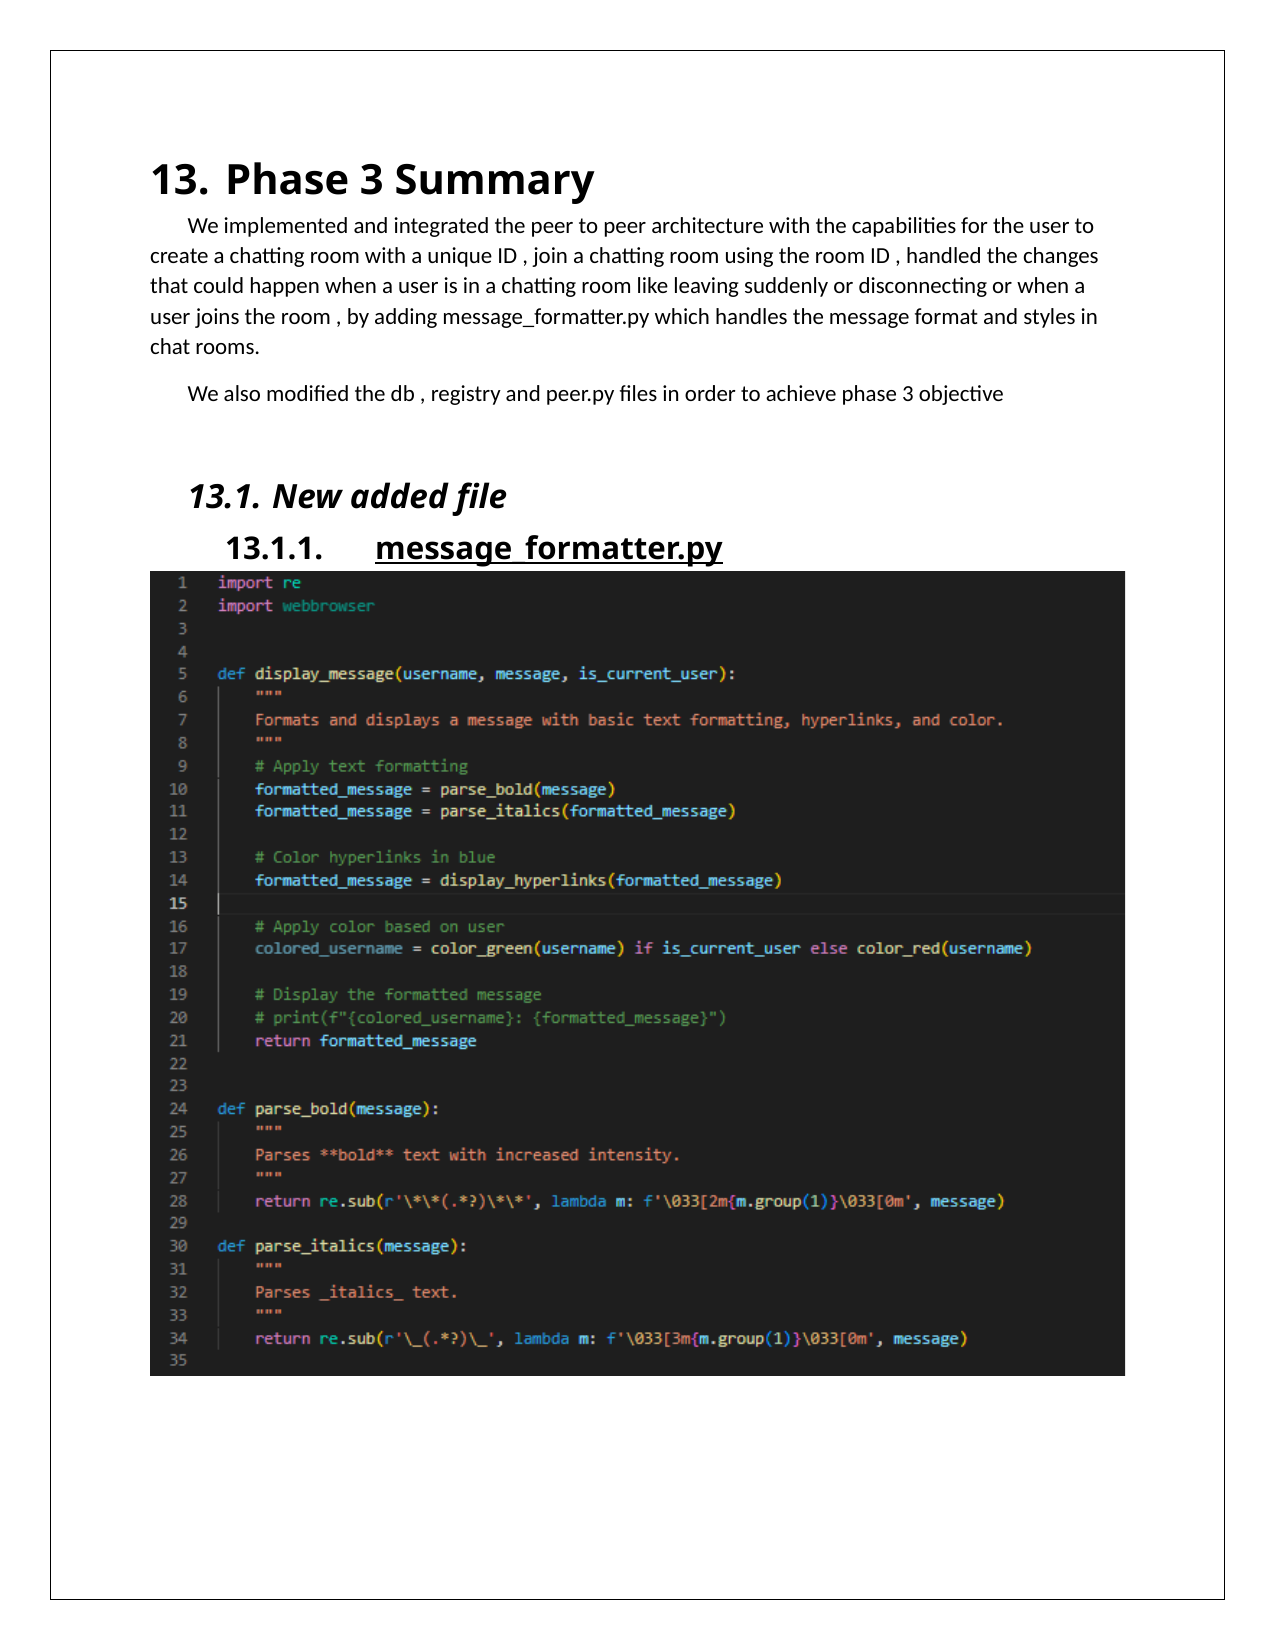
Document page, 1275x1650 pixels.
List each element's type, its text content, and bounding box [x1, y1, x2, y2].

subtitle Phase 3 Summary [150, 150, 1125, 207]
subtitle New added file [187, 473, 1125, 518]
picture [150, 571, 1125, 1376]
text We implemented and integrated the peer to peer architecture with the capabilities for the user to create a chatting room with a unique ID , join a chatting room using the room ID , handled the changes that could happen when a user is in a chatting room like leaving suddenly or disconnecting or when a user joins the room , by adding message_formatter.py which handles the message format and styles in chat rooms. [150, 211, 1125, 360]
text We also modified the db , registry and peer.py files in order to achieve phase 3 objective [150, 379, 1125, 407]
subtitle message_formatter.py [225, 526, 1125, 568]
